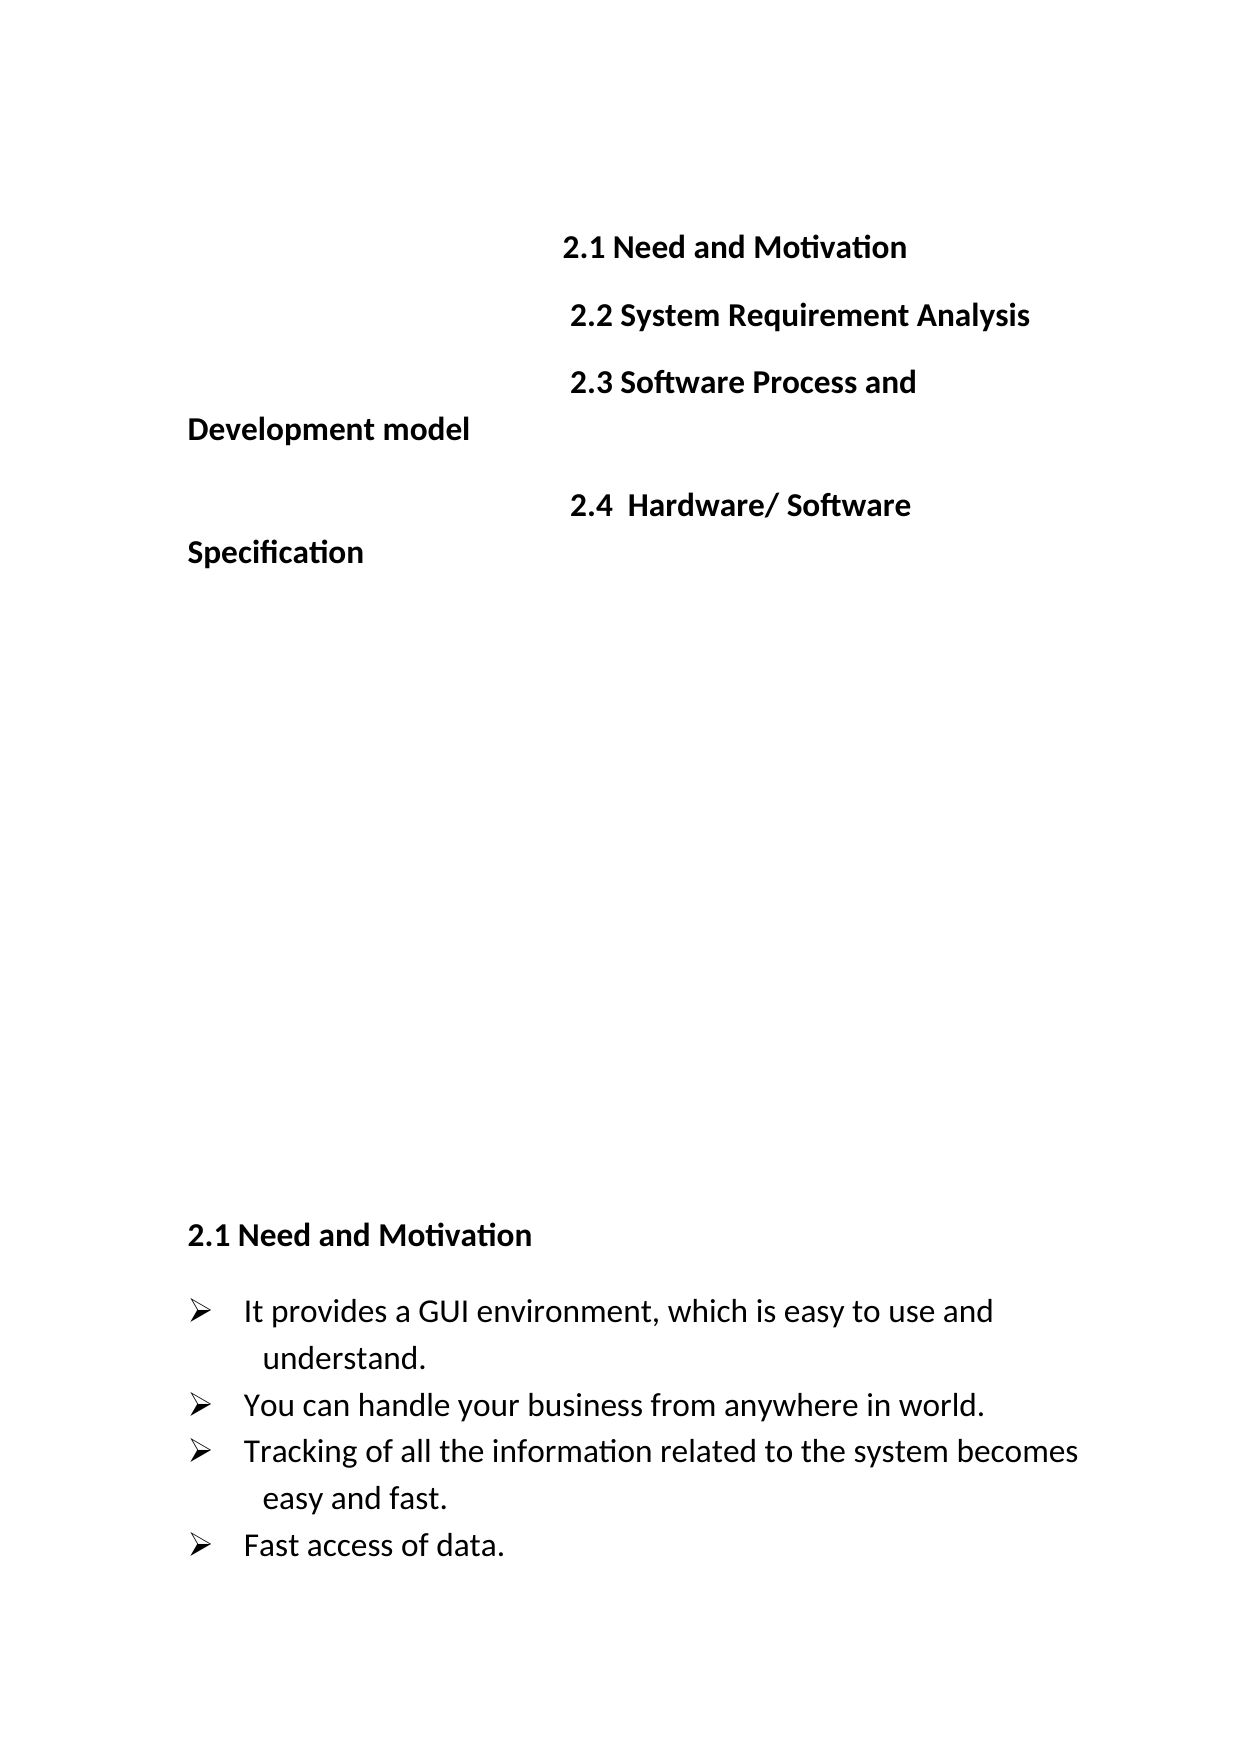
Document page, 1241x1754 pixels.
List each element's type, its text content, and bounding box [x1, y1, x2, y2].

text 2.4 Hardware/ Software Specification [187, 484, 1015, 571]
list Tracking of all the information related to the system becomes easy and fast. [187, 1430, 1090, 1518]
list Fast access of data. [187, 1524, 1090, 1564]
text 2.3 Software Process and Development model [187, 361, 1090, 449]
text 2.2 System Requirement Analysis [187, 293, 1090, 334]
list You can handle your business from anywhere in world. [187, 1383, 1090, 1424]
text 2.1 Need and Motivation [187, 226, 1090, 267]
text 2.1 Need and Motivation [187, 1214, 1015, 1255]
list It provides a GUI environment, which is easy to use and understand. [187, 1290, 1090, 1377]
